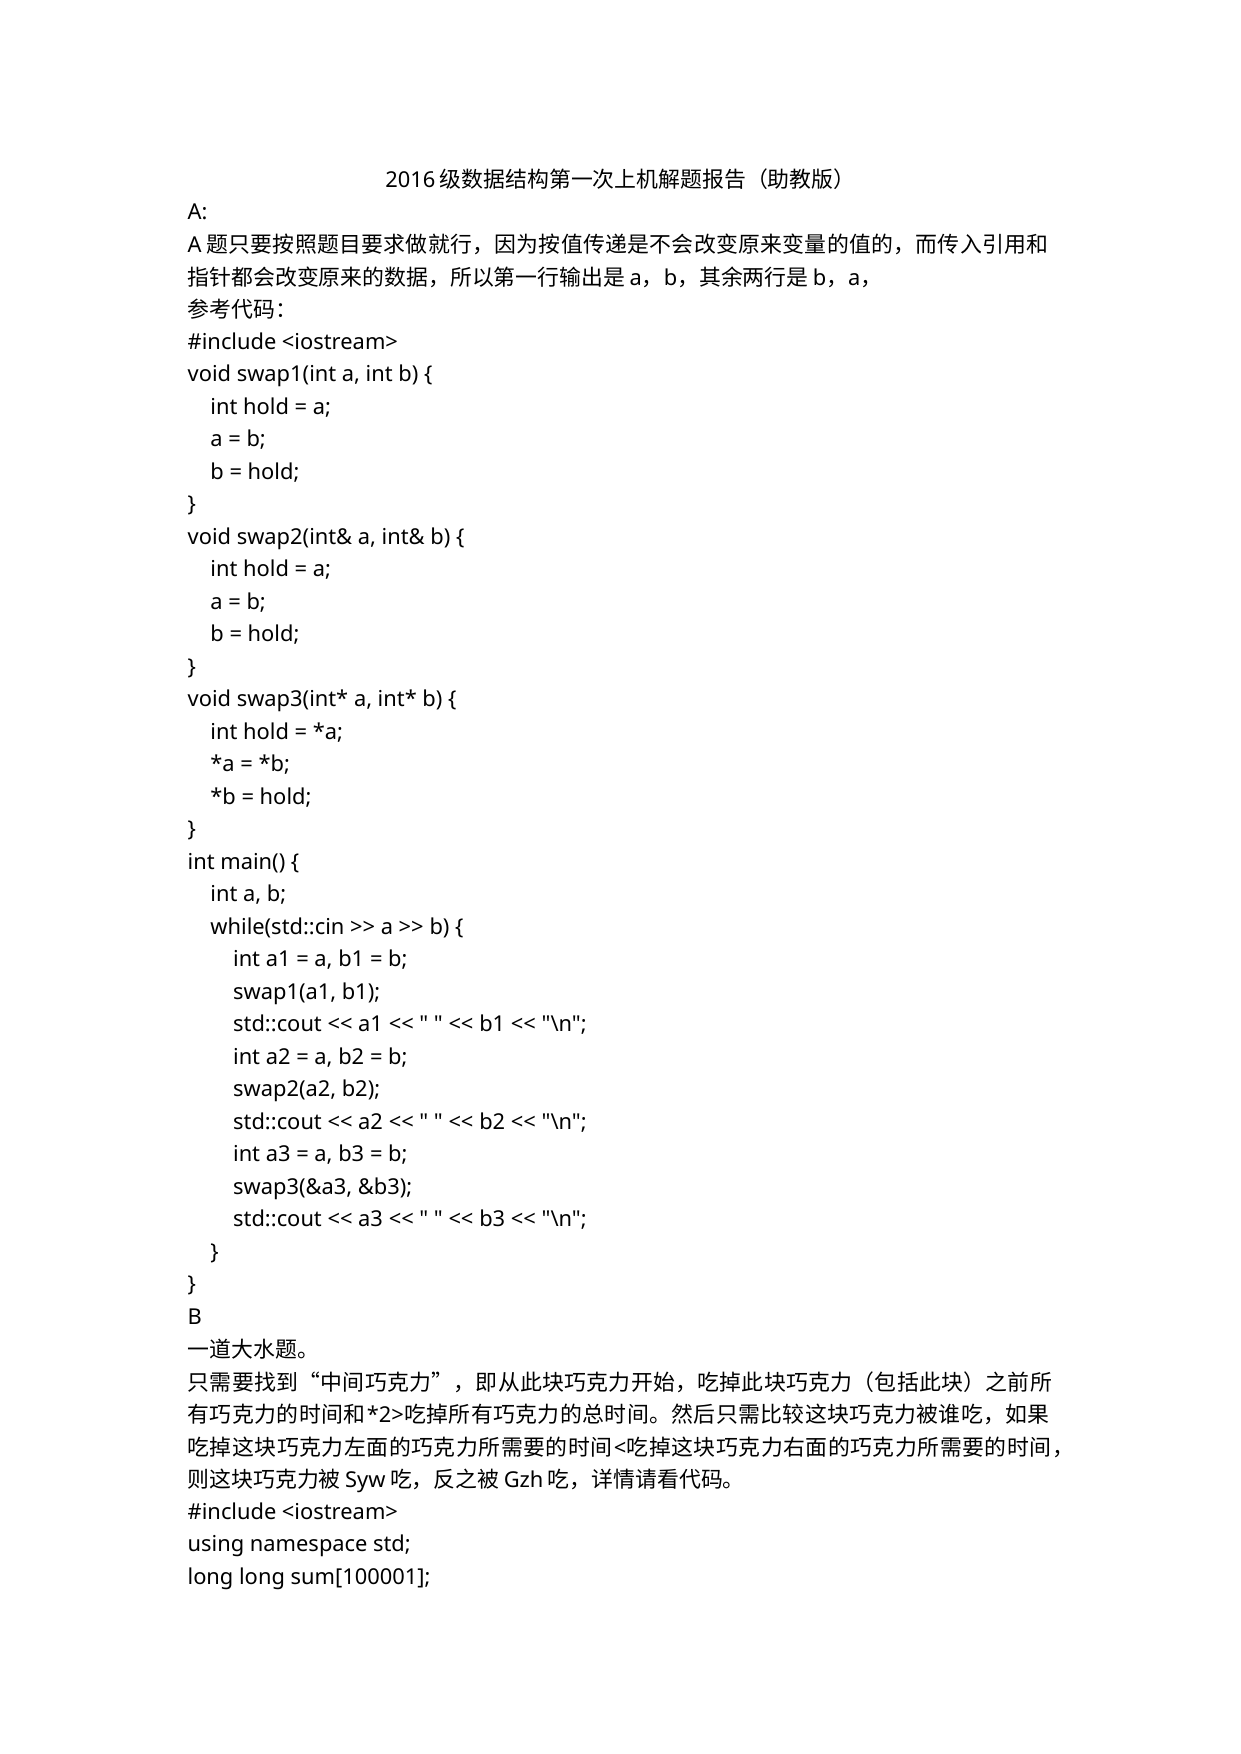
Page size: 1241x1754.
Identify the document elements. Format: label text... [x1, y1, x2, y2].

text B [187, 1299, 1053, 1332]
text swap3(&a3, &b3); [187, 1169, 1053, 1202]
text std::cout << a2 << " " << b2 << "\n"; [187, 1104, 1053, 1137]
text b = hold; [187, 617, 1053, 649]
text 2016级数据结构第一次上机解题报告（助教版） [187, 162, 1053, 194]
text int a1 = a, b1 = b; [187, 942, 1053, 974]
text int a3 = a, b3 = b; [187, 1137, 1053, 1169]
text int main() { [187, 844, 1053, 877]
text a = b; [187, 584, 1053, 617]
text a = b; [187, 422, 1053, 454]
text using namespace std; [187, 1527, 1053, 1559]
text int hold = *a; [187, 714, 1053, 747]
text #include <iostream> [187, 324, 1053, 357]
text swap2(a2, b2); [187, 1072, 1053, 1104]
text std::cout << a1 << " " << b1 << "\n"; [187, 1007, 1053, 1039]
text int hold = a; [187, 552, 1053, 584]
text std::cout << a3 << " " << b3 << "\n"; [187, 1202, 1053, 1234]
text A: [187, 194, 1053, 227]
text 只需要找到“中间巧克力”，即从此块巧克力开始，吃掉此块巧克力（包括此块）之前所有巧克力的时间和*2>吃掉所有巧克力的总时间。然后只需比较这块巧克力被谁吃，如果吃掉这块巧克力左面的巧克力所需要的时间<吃掉这块巧克力右面的巧克力所需要的时间，则这块巧克力被Syw吃，反之被Gzh吃，详情请看代码。 [187, 1364, 1053, 1494]
text void swap1(int a, int b) { [187, 357, 1053, 389]
text } [187, 812, 1053, 844]
text int a2 = a, b2 = b; [187, 1039, 1053, 1072]
text while(std::cin >> a >> b) { [187, 909, 1053, 942]
text } [187, 1234, 1053, 1267]
text A题只要按照题目要求做就行，因为按值传递是不会改变原来变量的值的，而传入引用和指针都会改变原来的数据，所以第一行输出是a，b，其余两行是b，a， [187, 227, 1053, 292]
text } [187, 649, 1053, 682]
text long long sum[100001]; [187, 1559, 1053, 1592]
text b = hold; [187, 454, 1053, 487]
text 一道大水题。 [187, 1332, 1053, 1364]
text int a, b; [187, 877, 1053, 909]
text void swap2(int& a, int& b) { [187, 519, 1053, 552]
text swap1(a1, b1); [187, 974, 1053, 1007]
text int hold = a; [187, 389, 1053, 422]
text 参考代码： [187, 292, 1053, 324]
text #include <iostream> [187, 1494, 1053, 1527]
text *b = hold; [187, 779, 1053, 812]
text void swap3(int* a, int* b) { [187, 682, 1053, 714]
text } [187, 1267, 1053, 1299]
text } [187, 487, 1053, 519]
text *a = *b; [187, 747, 1053, 779]
